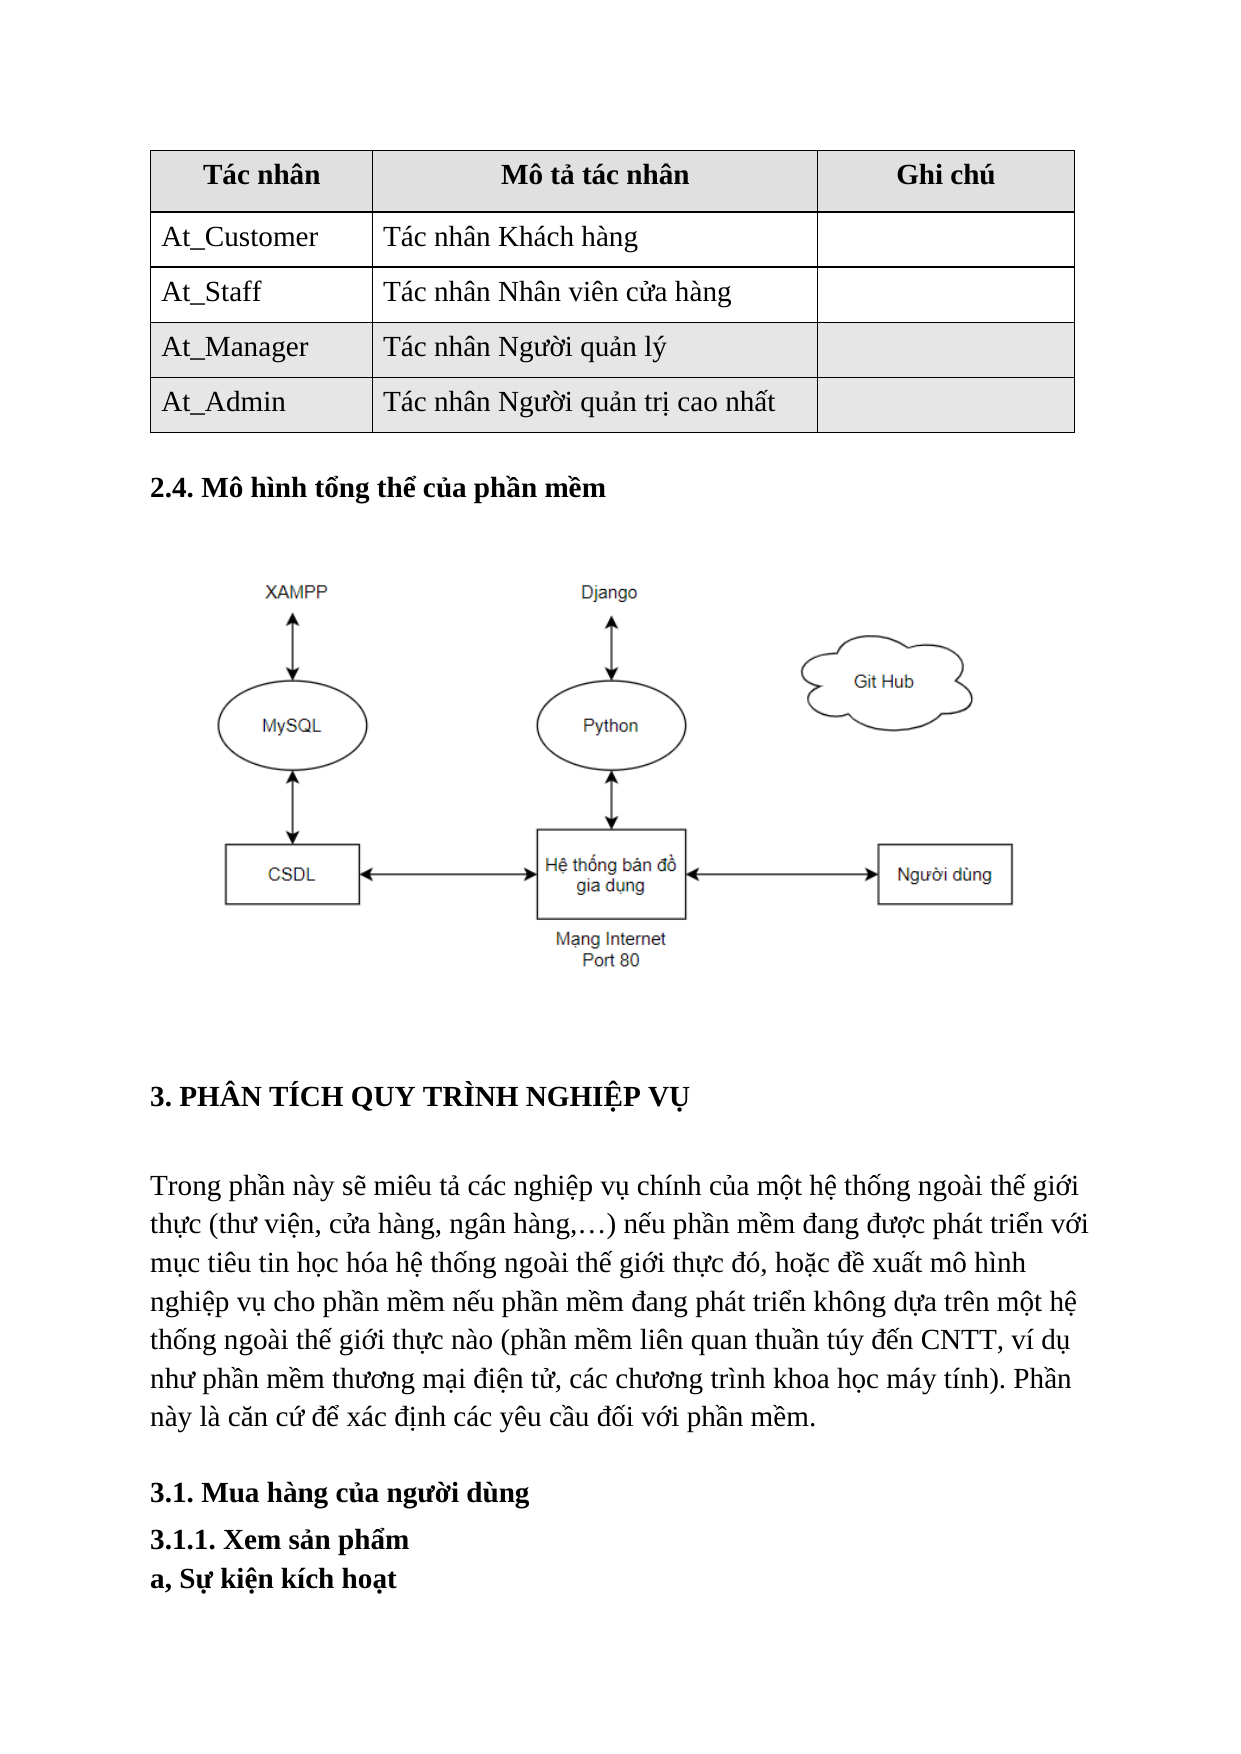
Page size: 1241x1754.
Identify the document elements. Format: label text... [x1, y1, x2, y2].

table_cell Tác nhân Nhân viên cửa hàng [373, 268, 817, 322]
table_cell Tác nhân Người quản lý [373, 323, 817, 377]
table_header Ghi chú [818, 151, 1074, 211]
table_cell Tác nhân Người quản trị cao nhất [373, 378, 817, 432]
table_header Tác nhân [151, 151, 372, 211]
table_cell [818, 213, 1074, 266]
table_cell [818, 268, 1074, 322]
table_cell At_Admin [151, 378, 372, 432]
subtitle Trong phần này sẽ miêu tả các nghiệp vụ chính của một hệ thống ngoài thế giới thực (thư viện, cửa hàng, ngân hàng,…) nếu phần mềm đang được phát triển với mục tiêu tin học hóa hệ thống ngoài thế giới thực đó, hoặc đề xuất mô hình nghiệp vụ cho phần mềm nếu phần mềm đang phát triển không dựa trên một hệ thống ngoài thế giới thực nào (phần mềm liên quan thuần túy đến CNTT, ví dụ như phần mềm thương mại điện tử, các chương trình khoa học máy tính). Phần này là căn cứ để xác định các yêu cầu đối với phần mềm. [150, 1168, 1090, 1433]
text 3. PHÂN TÍCH QUY TRÌNH NGHIỆP VỤ [150, 1079, 1090, 1113]
table_cell Tác nhân Khách hàng [373, 213, 817, 266]
text a, Sự kiện kích hoạt [150, 1561, 1090, 1594]
picture [150, 534, 1091, 1051]
subtitle 2.4. Mô hình tổng thể của phần mềm [150, 471, 1090, 504]
table_header Mô tả tác nhân [373, 151, 817, 211]
table_cell [818, 378, 1074, 432]
table_cell [818, 323, 1074, 377]
table_cell At_Customer [151, 213, 372, 266]
table_cell At_Staff [151, 268, 372, 322]
subtitle 3.1. Mua hàng của người dùng [150, 1475, 1090, 1509]
table_cell At_Manager [151, 323, 372, 377]
text 3.1.1. Xem sản phẩm [150, 1522, 1090, 1556]
